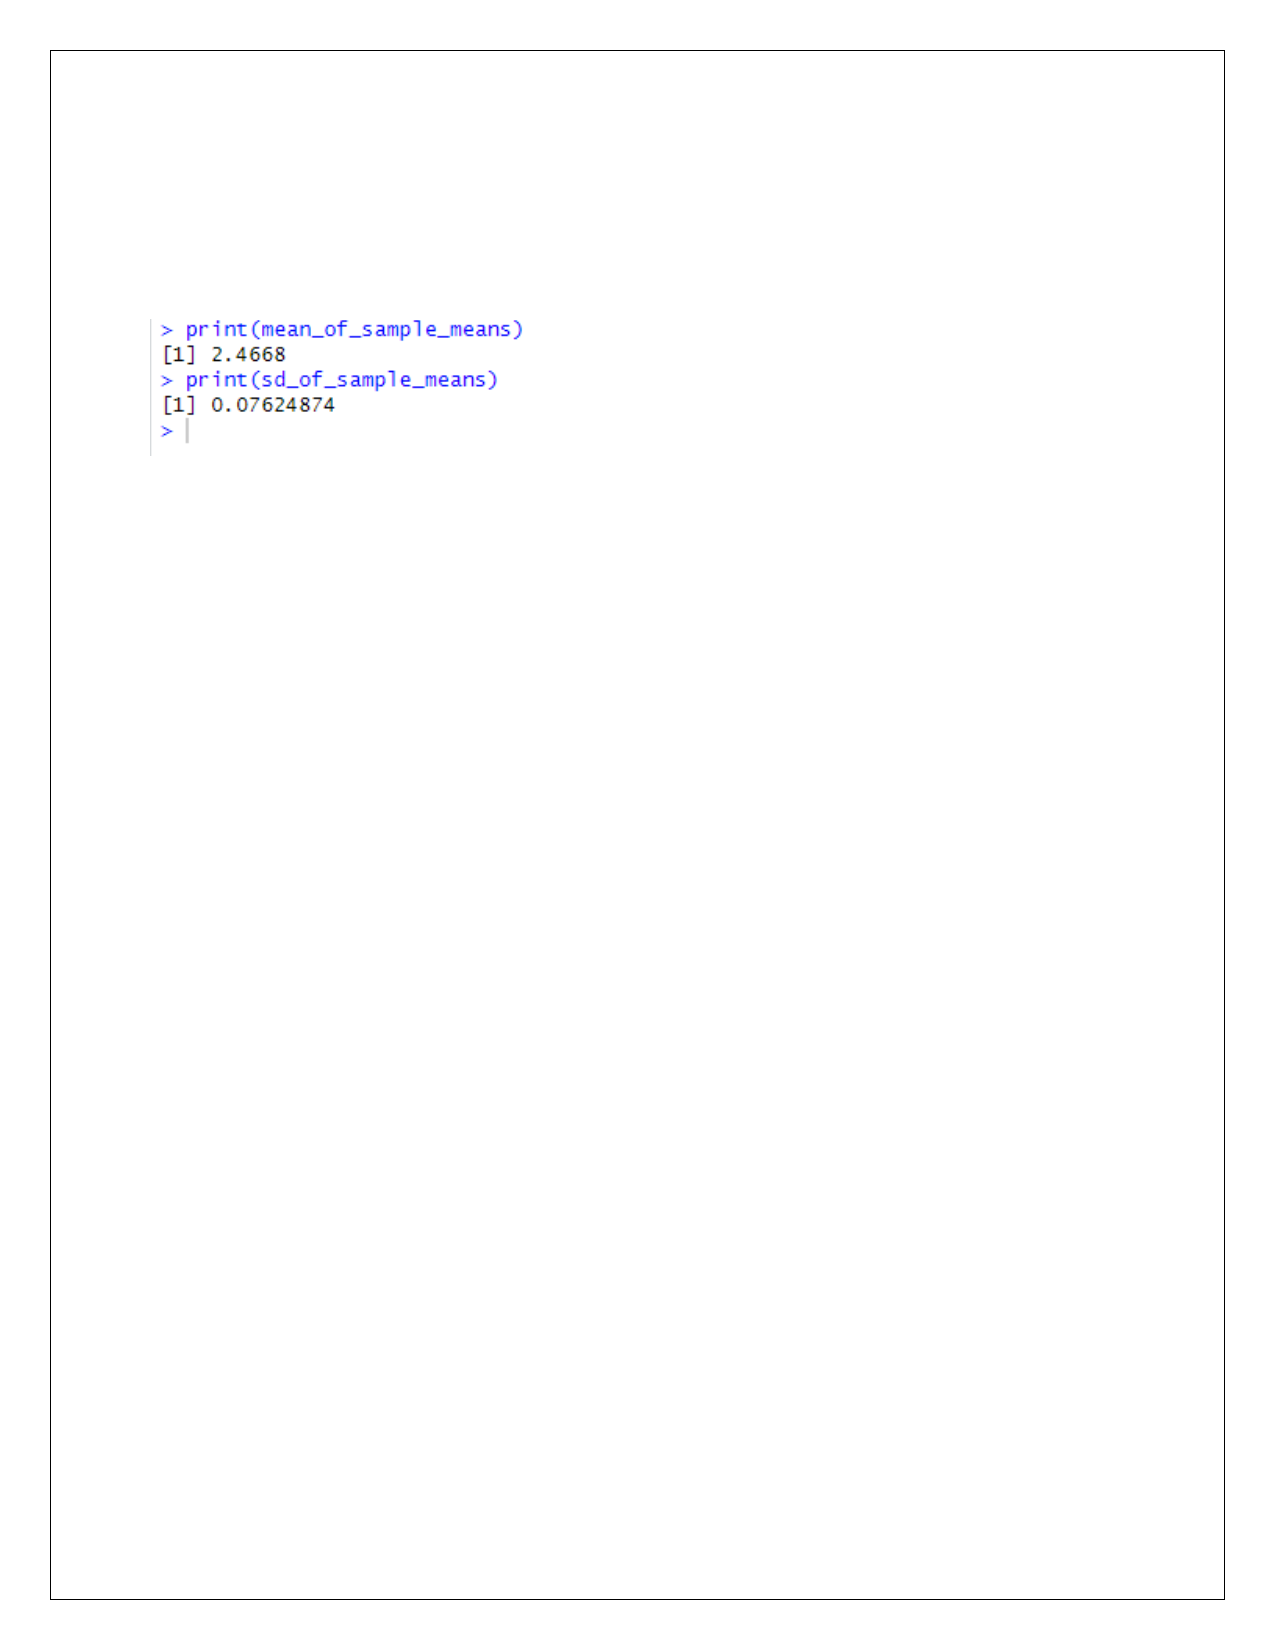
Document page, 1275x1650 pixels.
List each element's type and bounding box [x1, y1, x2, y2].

picture [150, 319, 755, 456]
